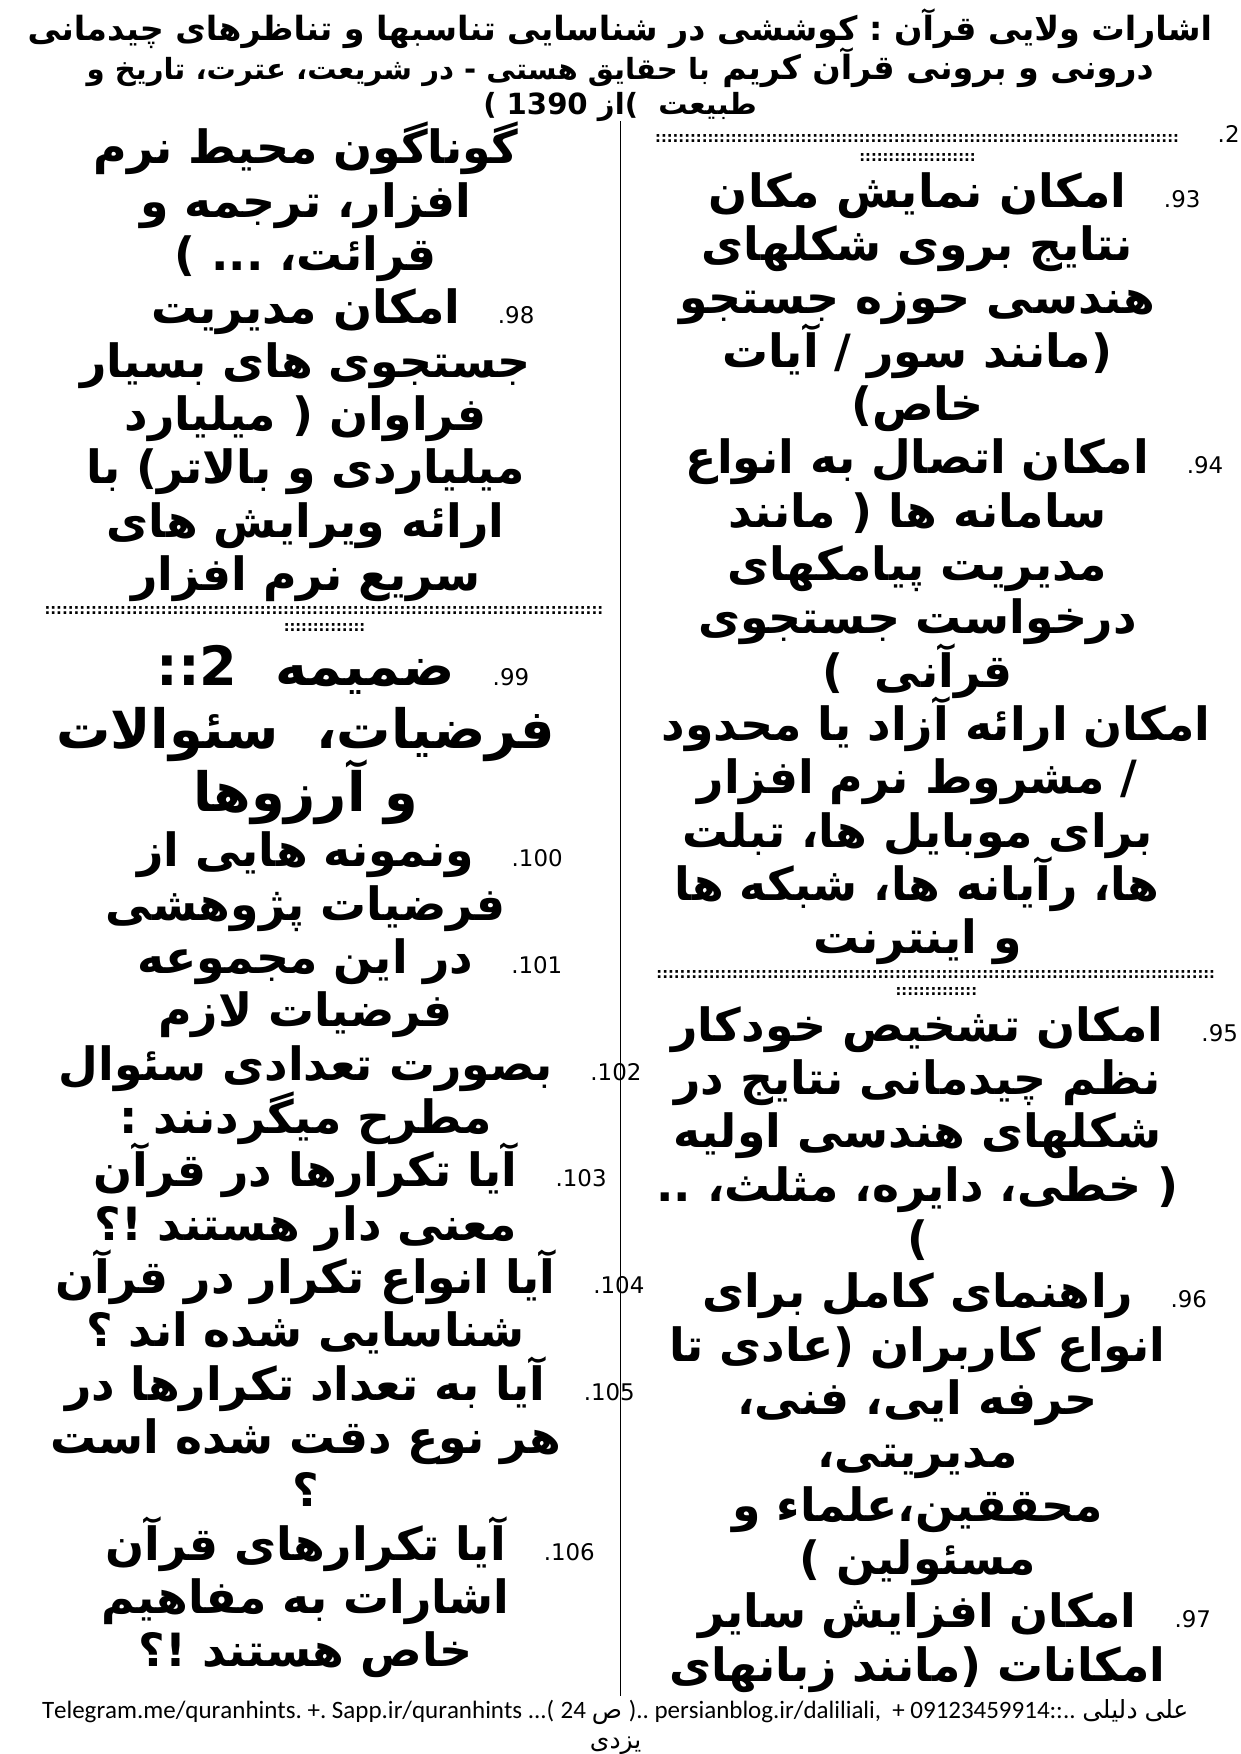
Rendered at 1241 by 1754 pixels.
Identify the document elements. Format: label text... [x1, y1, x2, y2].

list ونمونه هایی از فرضیات پژوهشی [43, 824, 606, 931]
list راهنمای کامل برای انواع کاربران (عادی تا حرفه ایی، فنی، مدیریتی، محققین،علماء و مسئولین ) [655, 1265, 1217, 1585]
list امکان اتصال به انواع سامانه ها ( مانند مدیریت پیامکهای درخواست جستجوی قرآنی ) [655, 431, 1217, 698]
list آیا تکرارهای قرآن اشارات به مفاهیم خاص هستند !؟ [43, 1517, 606, 1677]
list در این مجموعه فرضیات لازم [43, 931, 606, 1037]
list آیا تکرارها در قرآن معنی دار هستند !؟ [43, 1144, 606, 1251]
list آیا انواع تکرار در قرآن شناسایی شده اند ؟ [43, 1251, 606, 1357]
text :::::::::::::::::::::::::::::::::::::::::::::::::::::::::::::::::::::::::::::::::::::::::::::::::::::::::::::: [655, 965, 1217, 999]
list ضمیمه 2:: فرضیات، سئوالات و آرزوها [43, 635, 606, 824]
text :::::::::::::::::::::::::::::::::::::::::::::::::::::::::::::::::::::::::::::::::::::::::::::::::::::::::::::: [43, 601, 606, 635]
list امکان افزایش سایر امکانات (مانند زبانهای گوناگون محیط نرم افزار، ترجمه و قرائت، ... ) [43, 121, 606, 281]
list امکان تشخیص خودکار نظم چیدمانی نتایج در شکلهای هندسی اولیه ( خطی، دایره، مثلث، .. ) [655, 999, 1217, 1265]
text امکان ارائه آزاد یا محدود / مشروط نرم افزار برای موبایل ها، تبلت ها، رآیانه ها، شبکه ها و اینترنت [655, 698, 1217, 965]
list بصورت تعدادی سئوال مطرح میگردنند : [43, 1037, 606, 1144]
list امکان مدیریت جستجوی های بسیار فراوان ( میلیارد میلیاردی و بالاتر) با ارائه ویرایش های سریع نرم افزار [43, 281, 606, 601]
list :::::::::::::::::::::::::::::::::::::::::::::::::::::::::::::::::::::::::::::::::::::::::::::::::::::::::::::: [655, 121, 1217, 165]
list امکان نمایش مکان نتایج بروی شکلهای هندسی حوزه جستجو (مانند سور / آیات خاص) [655, 165, 1217, 431]
list امکان افزایش سایر امکانات (مانند زبانهای گوناگون محیط نرم افزار، ترجمه و قرائت، ... ) [655, 1585, 1217, 1692]
list آیا به تعداد تکرارها در هر نوع دقت شده است ؟ [43, 1357, 606, 1517]
